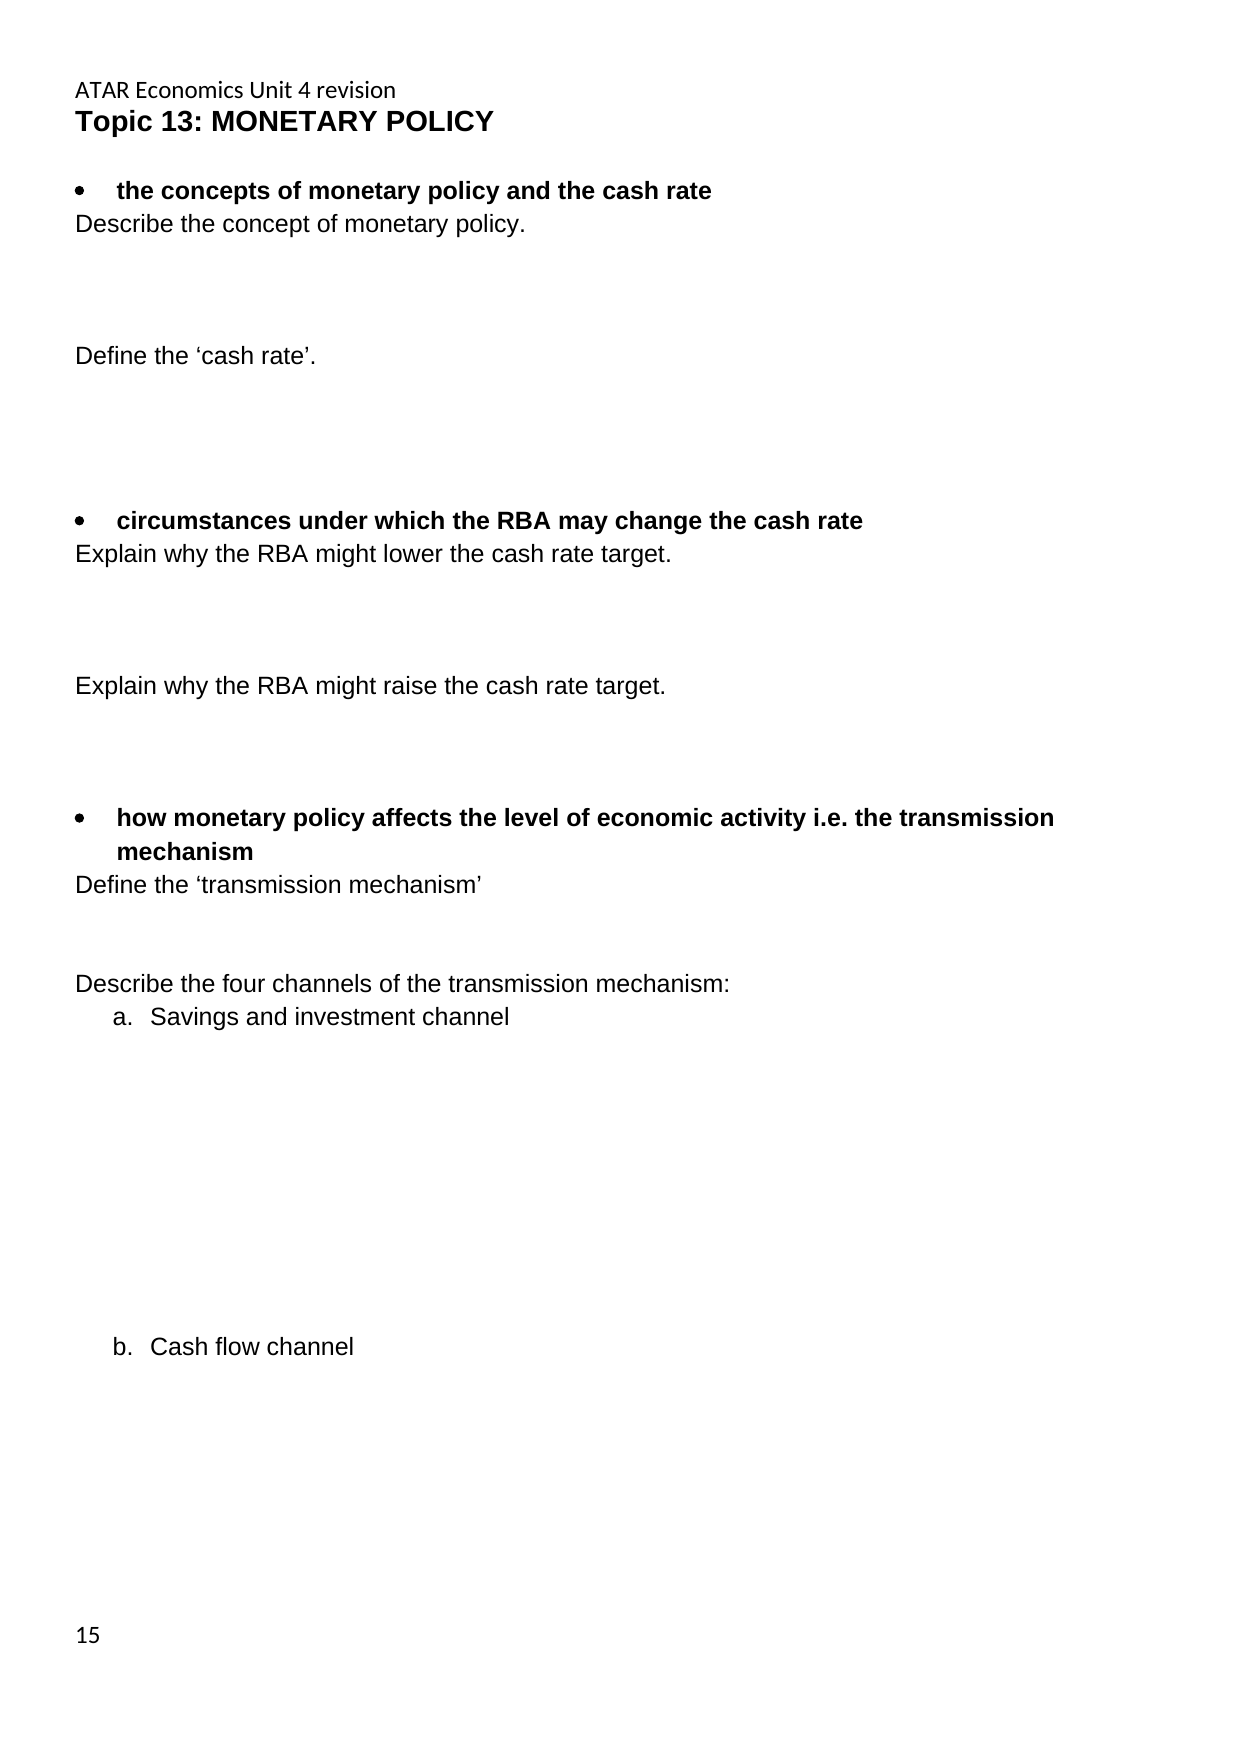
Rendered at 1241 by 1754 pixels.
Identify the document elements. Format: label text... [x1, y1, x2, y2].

list Savings and investment channel [112, 1002, 1165, 1030]
text Describe the concept of monetary policy. [75, 209, 1165, 238]
text Topic 13: MONETARY POLICY [75, 104, 1165, 138]
list Cash flow channel [112, 1332, 1165, 1361]
list how monetary policy affects the level of economic activity i.e. the transmission mechanism [75, 803, 1165, 865]
list circumstances under which the RBA may change the cash rate [75, 506, 1165, 535]
list the concepts of monetary policy and the cash rate [75, 176, 1165, 205]
text Explain why the RBA might raise the cash rate target. [75, 671, 1165, 700]
text Define the ‘cash rate’. [75, 341, 1165, 370]
text Describe the four channels of the transmission mechanism: [75, 969, 1165, 997]
text Explain why the RBA might lower the cash rate target. [75, 539, 1165, 568]
text Define the ‘transmission mechanism’ [75, 869, 1165, 898]
